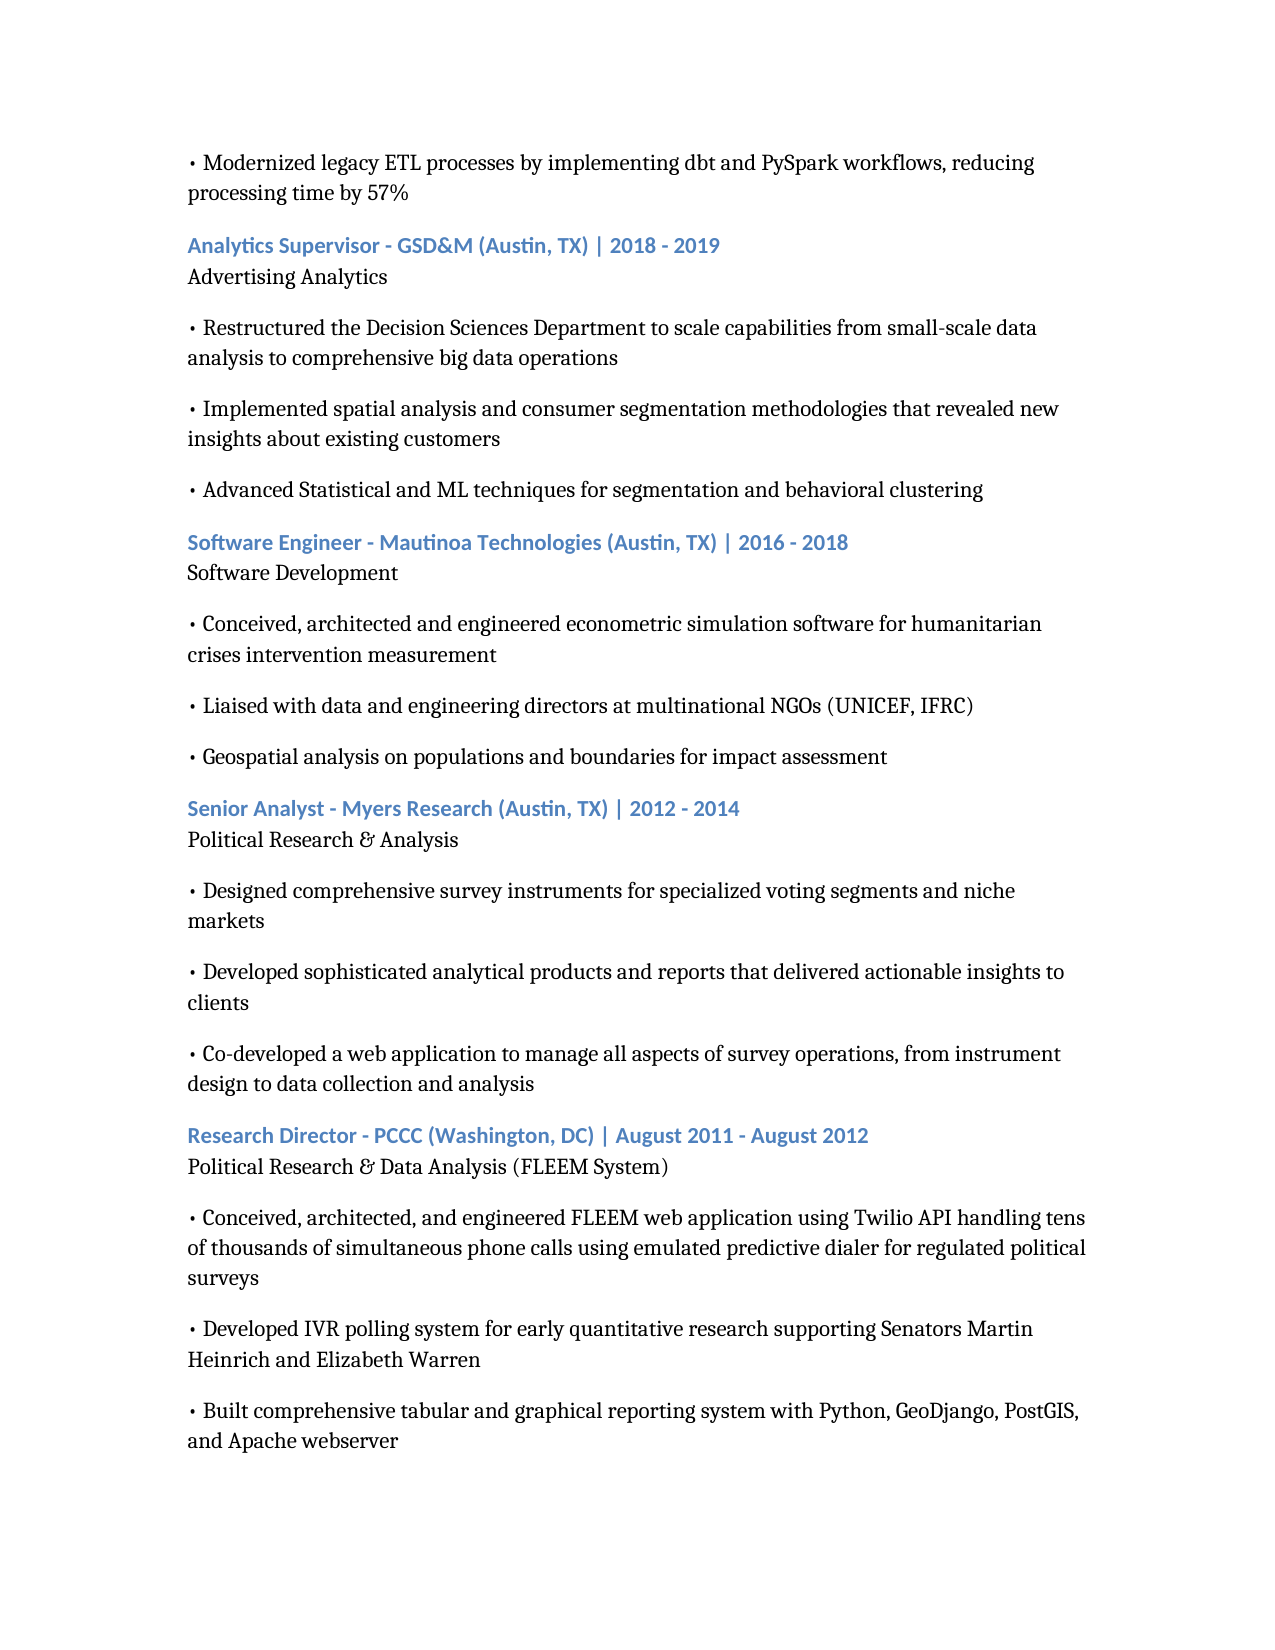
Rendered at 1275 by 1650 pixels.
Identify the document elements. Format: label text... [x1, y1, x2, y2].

subtitle Senior Analyst - Myers Research (Austin, TX) | 2012 - 2014 [187, 794, 1087, 823]
text • Developed IVR polling system for early quantitative research supporting Senators Martin Heinrich and Elizabeth Warren [187, 1316, 1087, 1373]
text • Built comprehensive tabular and graphical reporting system with Python, GeoDjango, PostGIS, and Apache webserver [187, 1397, 1087, 1454]
text • Advanced Statistical and ML techniques for segmentation and behavioral clustering [187, 477, 1087, 503]
text Political Research & Analysis [187, 827, 1087, 853]
text • Implemented spatial analysis and consumer segmentation methodologies that revealed new insights about existing customers [187, 396, 1087, 452]
text • Conceived, architected and engineered econometric simulation software for humanitarian crises intervention measurement [187, 611, 1087, 668]
text • Restructured the Decision Sciences Department to scale capabilities from small-scale data analysis to comprehensive big data operations [187, 314, 1087, 371]
text • Liaised with data and engineering directors at multinational NGOs (UNICEF, IFRC) [187, 692, 1087, 719]
text • Co-developed a web application to manage all aspects of survey operations, from instrument design to data collection and analysis [187, 1040, 1087, 1097]
text Software Development [187, 560, 1087, 587]
text Advertising Analytics [187, 263, 1087, 290]
subtitle Software Engineer - Mautinoa Technologies (Austin, TX) | 2016 - 2018 [187, 528, 1087, 556]
text • Modernized legacy ETL processes by implementing dbt and PySpark workflows, reducing processing time by 57% [187, 150, 1087, 207]
text Political Research & Data Analysis (FLEEM System) [187, 1154, 1087, 1180]
text • Geospatial analysis on populations and boundaries for impact assessment [187, 743, 1087, 770]
text • Conceived, architected, and engineered FLEEM web application using Twilio API handling tens of thousands of simultaneous phone calls using emulated predictive dialer for regulated political surveys [187, 1205, 1087, 1292]
subtitle Analytics Supervisor - GSD&M (Austin, TX) | 2018 - 2019 [187, 231, 1087, 259]
text • Developed sophisticated analytical products and reports that delivered actionable insights to clients [187, 959, 1087, 1016]
subtitle Research Director - PCCC (Washington, DC) | August 2011 - August 2012 [187, 1122, 1087, 1149]
text • Designed comprehensive survey instruments for specialized voting segments and niche markets [187, 878, 1087, 934]
